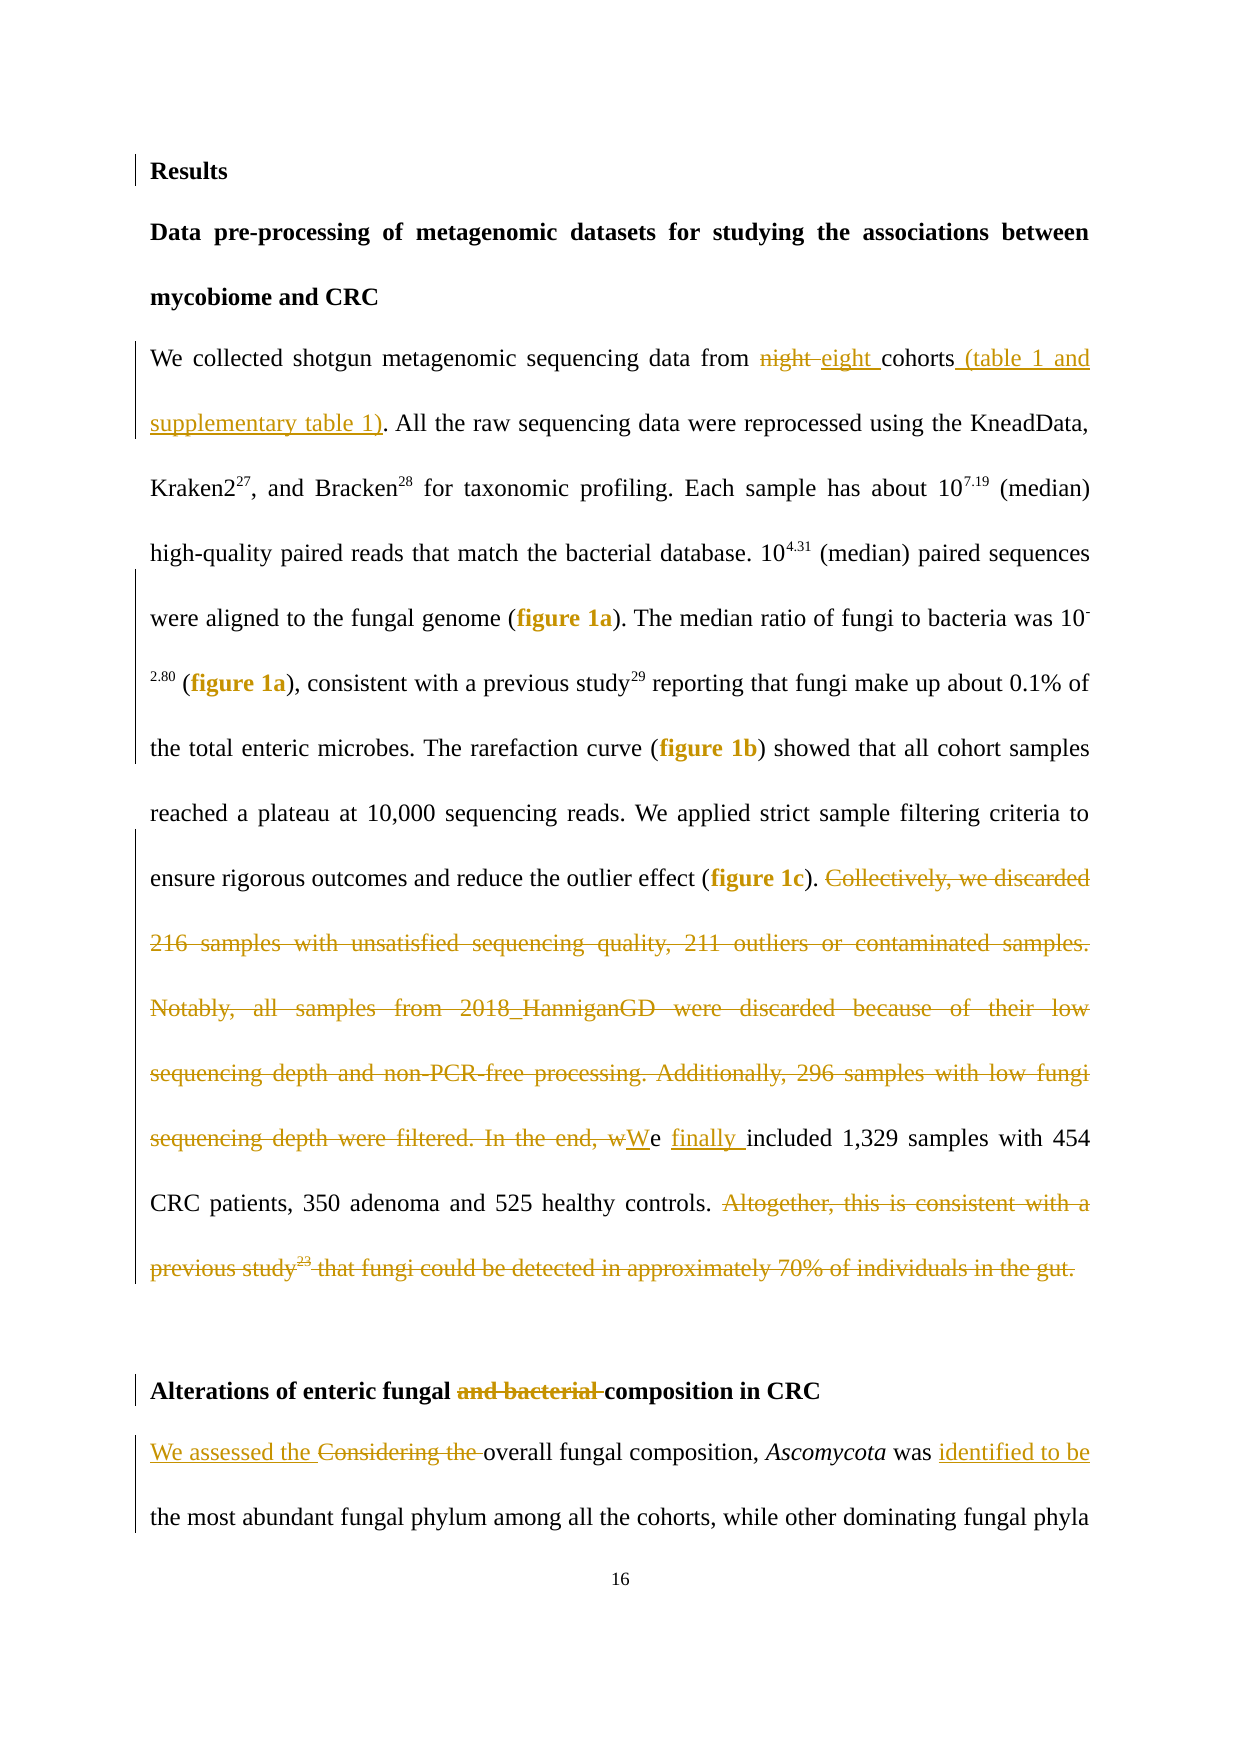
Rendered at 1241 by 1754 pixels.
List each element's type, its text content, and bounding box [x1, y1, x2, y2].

title Data pre-processing of metagenomic datasets for studying the associations between mycobiome and CRC [150, 215, 1090, 313]
title Results [150, 154, 1090, 186]
text We collected shotgun metagenomic sequencing data from cohorts. All the raw sequencing data were reprocessed using the KneadData, Kraken227, and Bracken28 for taxonomic profiling. Each sample has about 107.19 (median) high-quality paired reads that match the bacterial database. 104.31 (median) paired sequences were aligned to the fungal genome (figure 1a). The median ratio of fungi to bacteria was 10-2.80 (figure 1a), consistent with a previous study29 reporting that fungi make up about 0.1% of the total enteric microbes. The rarefaction curve (figure 1b) showed that all cohort samples reached a plateau at 10,000 sequencing reads. We applied strict sample filtering criteria to ensure rigorous outcomes and reduce the outlier effect (figure 1c). e included 1,329 samples with 454 CRC patients, 350 adenoma and 525 healthy controls. [150, 341, 1090, 944]
text We collected shotgun metagenomic sequencing data from cohorts. All the raw sequencing data were reprocessed using the KneadData, Kraken227, and Bracken28 for taxonomic profiling. Each sample has about 107.19 (median) high-quality paired reads that match the bacterial database. 104.31 (median) paired sequences were aligned to the fungal genome (figure 1a). The median ratio of fungi to bacteria was 10-2.80 (figure 1a), consistent with a previous study29 reporting that fungi make up about 0.1% of the total enteric microbes. The rarefaction curve (figure 1b) showed that all cohort samples reached a plateau at 10,000 sequencing reads. We applied strict sample filtering criteria to ensure rigorous outcomes and reduce the outlier effect (figure 1c). e included 1,329 samples with 454 CRC patients, 350 adenoma and 525 healthy controls. [150, 945, 1090, 1009]
title Alterations of enteric fungal composition in CRC [150, 1374, 1090, 1406]
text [150, 1435, 1090, 1533]
text We collected shotgun metagenomic sequencing data from cohorts. All the raw sequencing data were reprocessed using the KneadData, Kraken227, and Bracken28 for taxonomic profiling. Each sample has about 107.19 (median) high-quality paired reads that match the bacterial database. 104.31 (median) paired sequences were aligned to the fungal genome (figure 1a). The median ratio of fungi to bacteria was 10-2.80 (figure 1a), consistent with a previous study29 reporting that fungi make up about 0.1% of the total enteric microbes. The rarefaction curve (figure 1b) showed that all cohort samples reached a plateau at 10,000 sequencing reads. We applied strict sample filtering criteria to ensure rigorous outcomes and reduce the outlier effect (figure 1c). e included 1,329 samples with 454 CRC patients, 350 adenoma and 525 healthy controls. [150, 1075, 1090, 1284]
text We collected shotgun metagenomic sequencing data from cohorts. All the raw sequencing data were reprocessed using the KneadData, Kraken227, and Bracken28 for taxonomic profiling. Each sample has about 107.19 (median) high-quality paired reads that match the bacterial database. 104.31 (median) paired sequences were aligned to the fungal genome (figure 1a). The median ratio of fungi to bacteria was 10-2.80 (figure 1a), consistent with a previous study29 reporting that fungi make up about 0.1% of the total enteric microbes. The rarefaction curve (figure 1b) showed that all cohort samples reached a plateau at 10,000 sequencing reads. We applied strict sample filtering criteria to ensure rigorous outcomes and reduce the outlier effect (figure 1c). e included 1,329 samples with 454 CRC patients, 350 adenoma and 525 healthy controls. [150, 1010, 1090, 1074]
